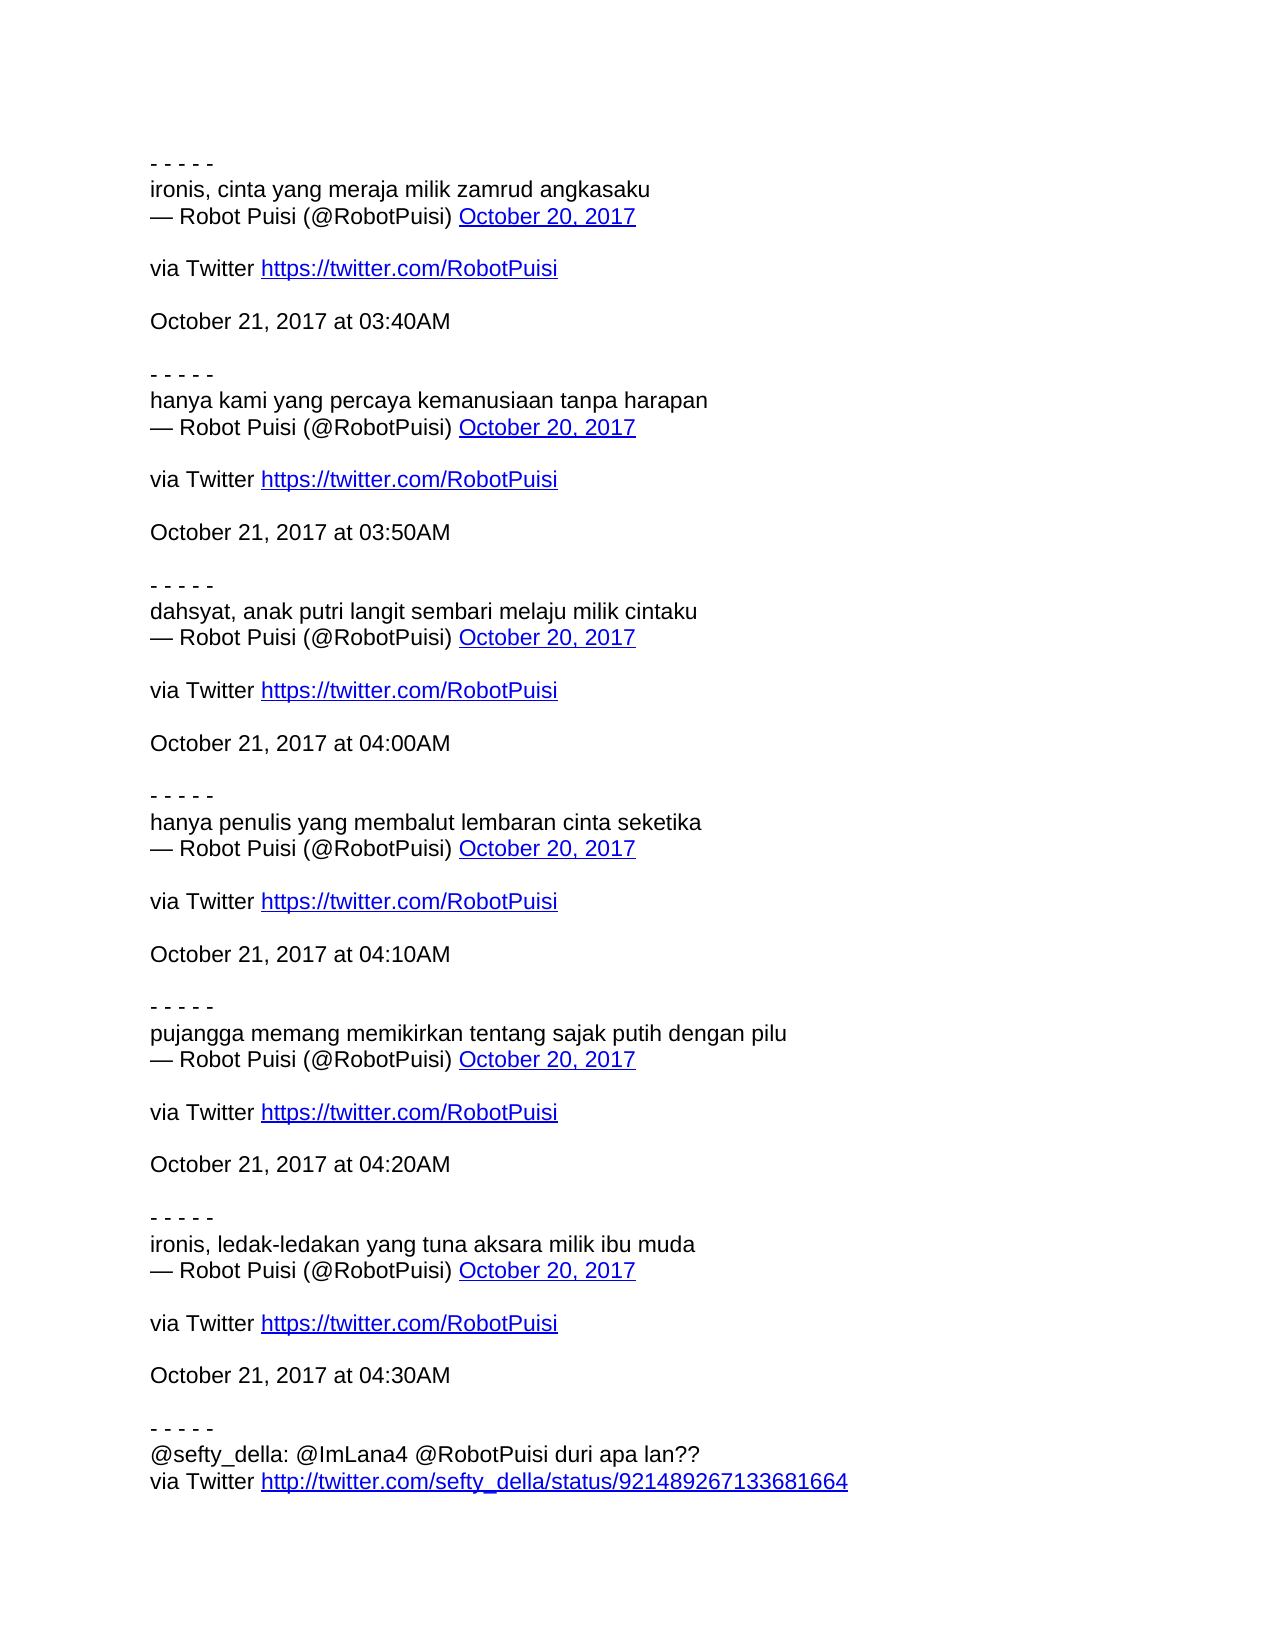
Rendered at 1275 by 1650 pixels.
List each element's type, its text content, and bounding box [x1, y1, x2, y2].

text - - - - - [150, 361, 1125, 387]
text via Twitter https://twitter.com/RobotPuisi [150, 466, 1125, 493]
text via Twitter https://twitter.com/RobotPuisi [150, 1309, 1125, 1336]
text - - - - - [150, 1415, 1125, 1441]
text October 21, 2017 at 04:30AM [150, 1362, 1125, 1389]
text — Robot Puisi (@RobotPuisi) October 20, 2017 [150, 624, 1125, 651]
text @sefty_della: @ImLana4 @RobotPuisi duri apa lan?? [150, 1441, 1125, 1468]
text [150, 255, 1125, 282]
text hanya penulis yang membalut lembaran cinta seketika [150, 809, 1125, 835]
text — Robot Puisi (@RobotPuisi) October 20, 2017 [150, 835, 1125, 862]
text — Robot Puisi (@RobotPuisi) October 20, 2017 [150, 1257, 1125, 1283]
text - - - - - [150, 782, 1125, 809]
text ironis, ledak-ledakan yang tuna aksara milik ibu muda [150, 1231, 1125, 1257]
text ironis, cinta yang meraja milik zamrud angkasaku [150, 176, 1125, 203]
text October 21, 2017 at 04:10AM [150, 941, 1125, 967]
text hanya kami yang percaya kemanusiaan tanpa harapan [150, 387, 1125, 413]
text — Robot Puisi (@RobotPuisi) October 20, 2017 [150, 1046, 1125, 1072]
text October 21, 2017 at 04:00AM [150, 730, 1125, 756]
text October 21, 2017 at 04:20AM [150, 1151, 1125, 1178]
text — Robot Puisi (@RobotPuisi) October 20, 2017 [150, 413, 1125, 440]
text - - - - - [150, 150, 1125, 176]
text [150, 203, 1125, 229]
text October 21, 2017 at 03:40AM [150, 308, 1125, 334]
text via Twitter http://twitter.com/sefty_della/status/921489267133681664 [150, 1468, 1125, 1494]
text via Twitter https://twitter.com/RobotPuisi [150, 677, 1125, 703]
text - - - - - [150, 993, 1125, 1020]
text via Twitter https://twitter.com/RobotPuisi [150, 1099, 1125, 1125]
text pujangga memang memikirkan tentang sajak putih dengan pilu [150, 1020, 1125, 1046]
text dahsyat, anak putri langit sembari melaju milik cintaku [150, 598, 1125, 624]
text October 21, 2017 at 03:50AM [150, 519, 1125, 545]
text - - - - - [150, 572, 1125, 598]
text via Twitter https://twitter.com/RobotPuisi [150, 888, 1125, 914]
text - - - - - [150, 1204, 1125, 1231]
